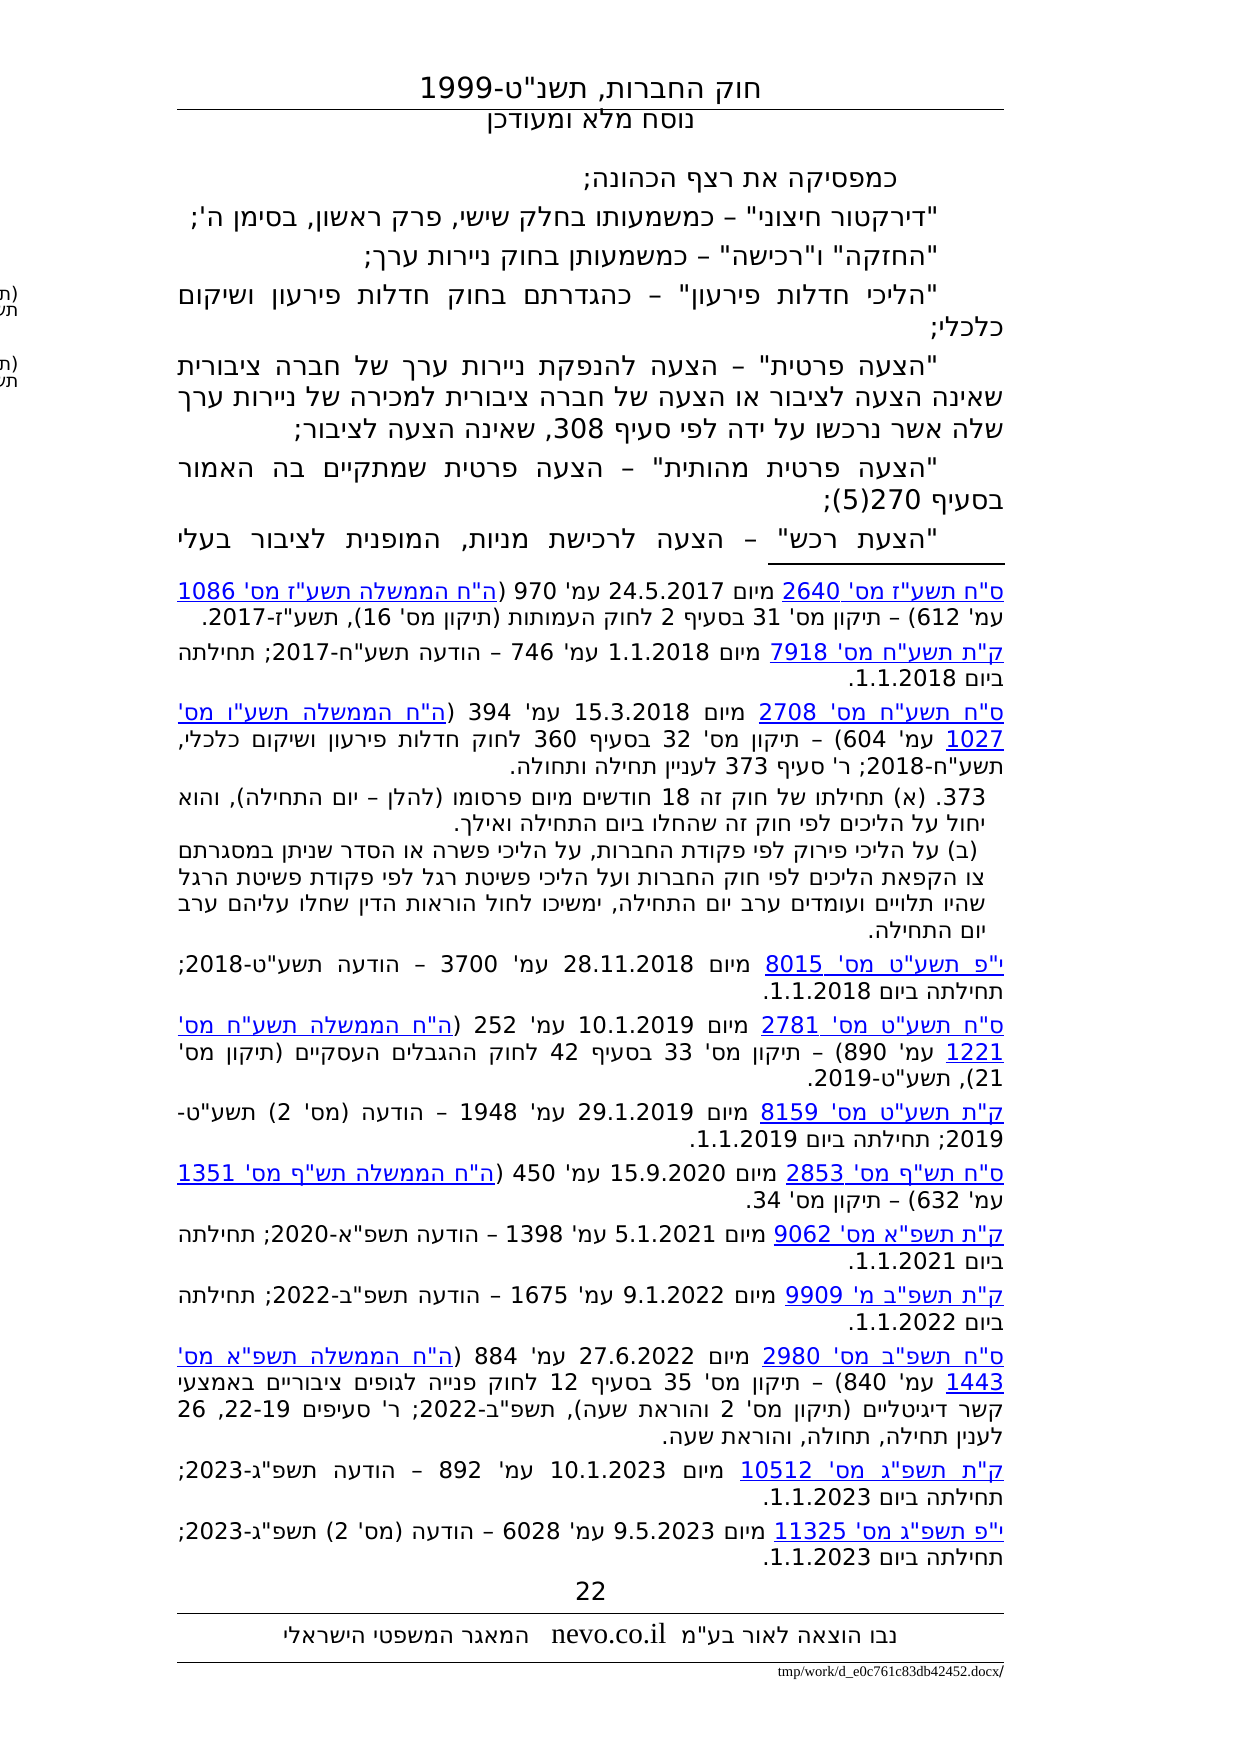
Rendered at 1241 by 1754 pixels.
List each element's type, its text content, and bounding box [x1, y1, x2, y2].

text "החזקה" ו"רכישה" – כמשמעותן בחוק ניירות ערך; [177, 241, 1004, 272]
text "דירקטור חיצוני" – כמשמעותו בחלק שישי, פרק ראשון, בסימן ה'; [177, 201, 1004, 233]
text "הליכי חדלות פירעון" – כהגדרתם בחוק חדלות פירעון ושיקום כלכלי; [177, 279, 1004, 343]
text (2) הוא אינו מכהן כדירקטור בחברה מעל תשע שנים רצופות, ולעניין זה לא יראו בהפסקת כהונה שאינה עולה על שנתיים כמפסיקה את רצף הכהונה; [177, 162, 898, 194]
text "הצעת רכש" – הצעה לרכישת מניות, המופנית לציבור בעלי המניות של חברה; [177, 523, 1004, 554]
text "הצעה פרטית מהותית" – הצעה פרטית שמתקיים בה האמור בסעיף 270(5); [177, 452, 1004, 516]
text "הצעה פרטית" – הצעה להנפקת ניירות ערך של חברה ציבורית שאינה הצעה לציבור או הצעה של חברה ציבורית למכירה של ניירות ערך שלה אשר נרכשו על ידה לפי סעיף 308, שאינה הצעה לציבור; [177, 350, 1004, 445]
